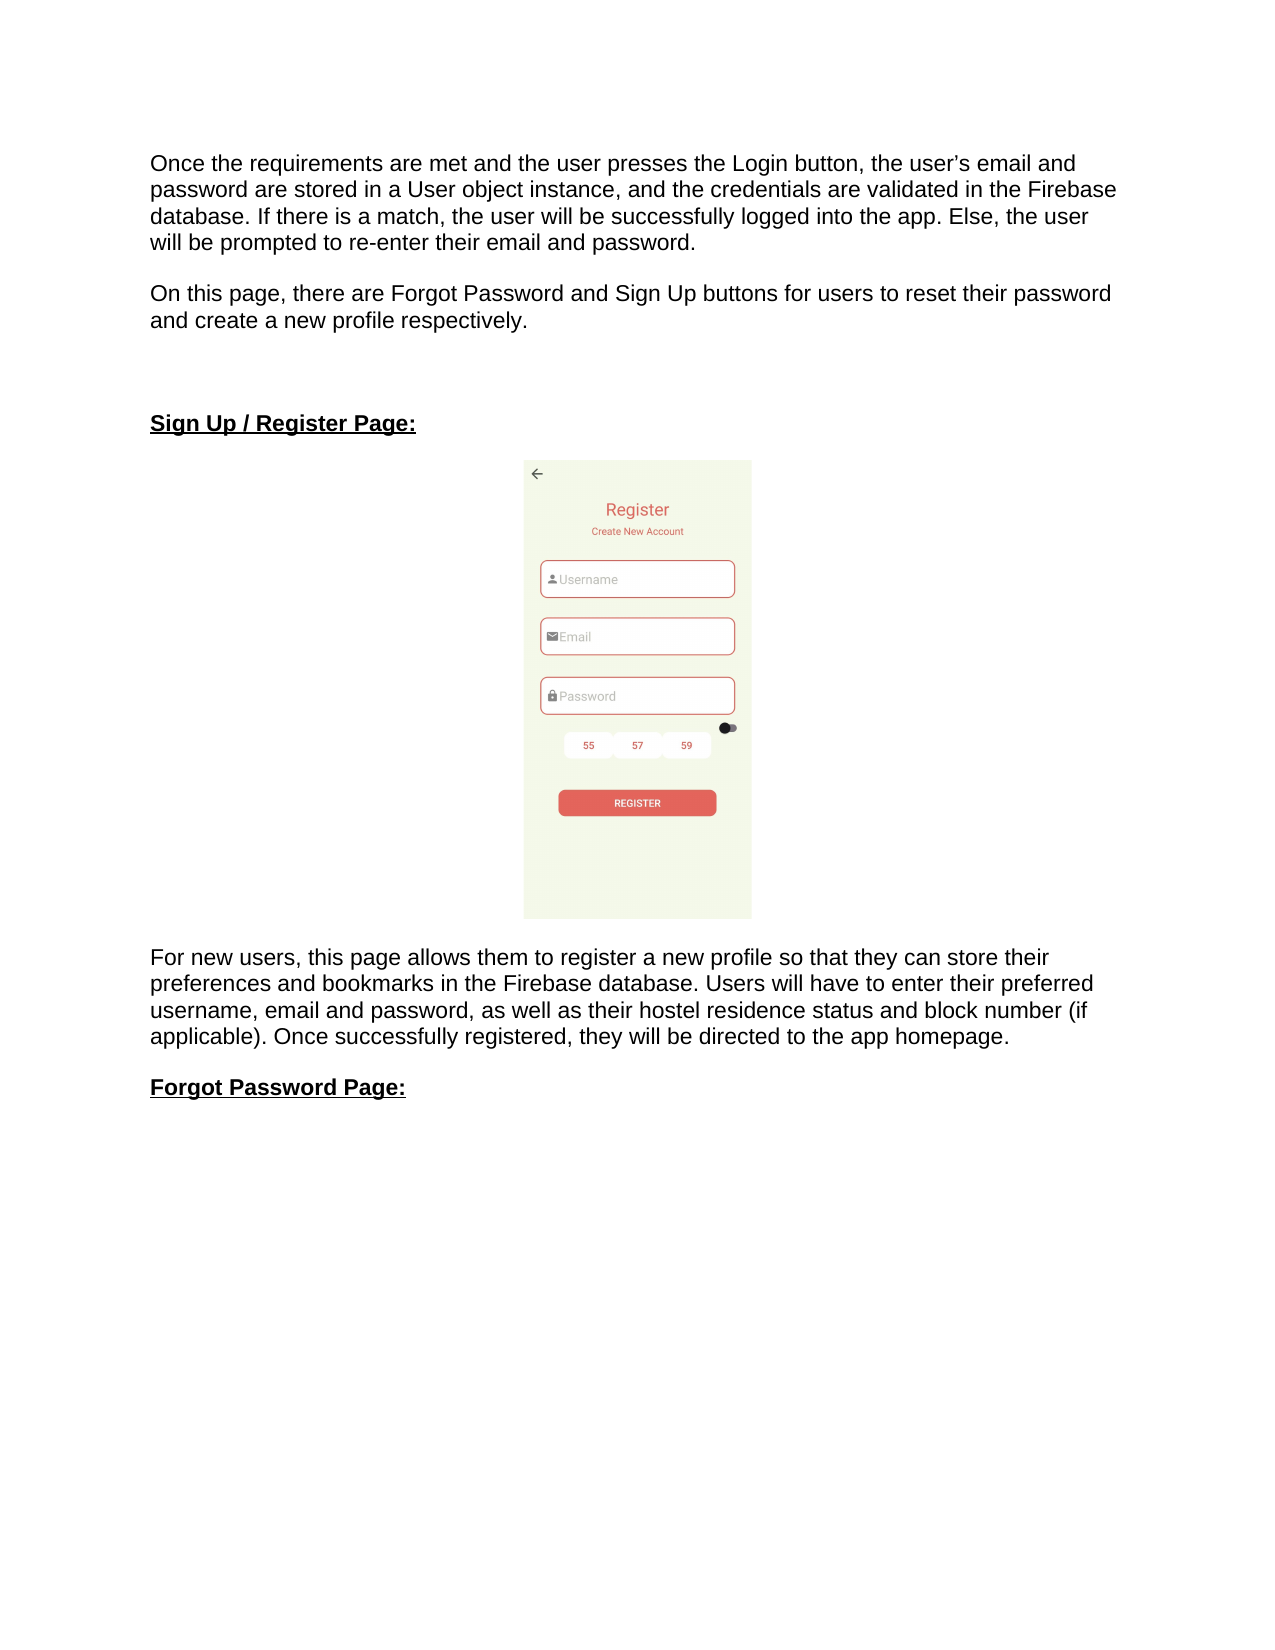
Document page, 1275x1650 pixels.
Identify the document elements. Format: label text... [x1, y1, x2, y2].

picture [523, 460, 752, 919]
text Forgot Password Page: [150, 1074, 1125, 1101]
text Sign Up / Register Page: [150, 409, 1125, 436]
text On this page, there are Forgot Password and Sign Up buttons for users to reset their password and create a new profile respectively. [150, 280, 1125, 333]
text Once the requirements are met and the user presses the Login button, the user’s email and password are stored in a User object instance, and the credentials are validated in the Firebase database. If there is a match, the user will be successfully logged into the app. Else, the user will be prompted to re-enter their email and password. [150, 150, 1125, 255]
text For new users, this page allows them to register a new profile so that they can store their preferences and bookmarks in the Firebase database. Users will have to enter their preferred username, email and password, as well as their hostel residence status and block number (if applicable). Once successfully registered, they will be directed to the app homepage. [150, 944, 1125, 1049]
